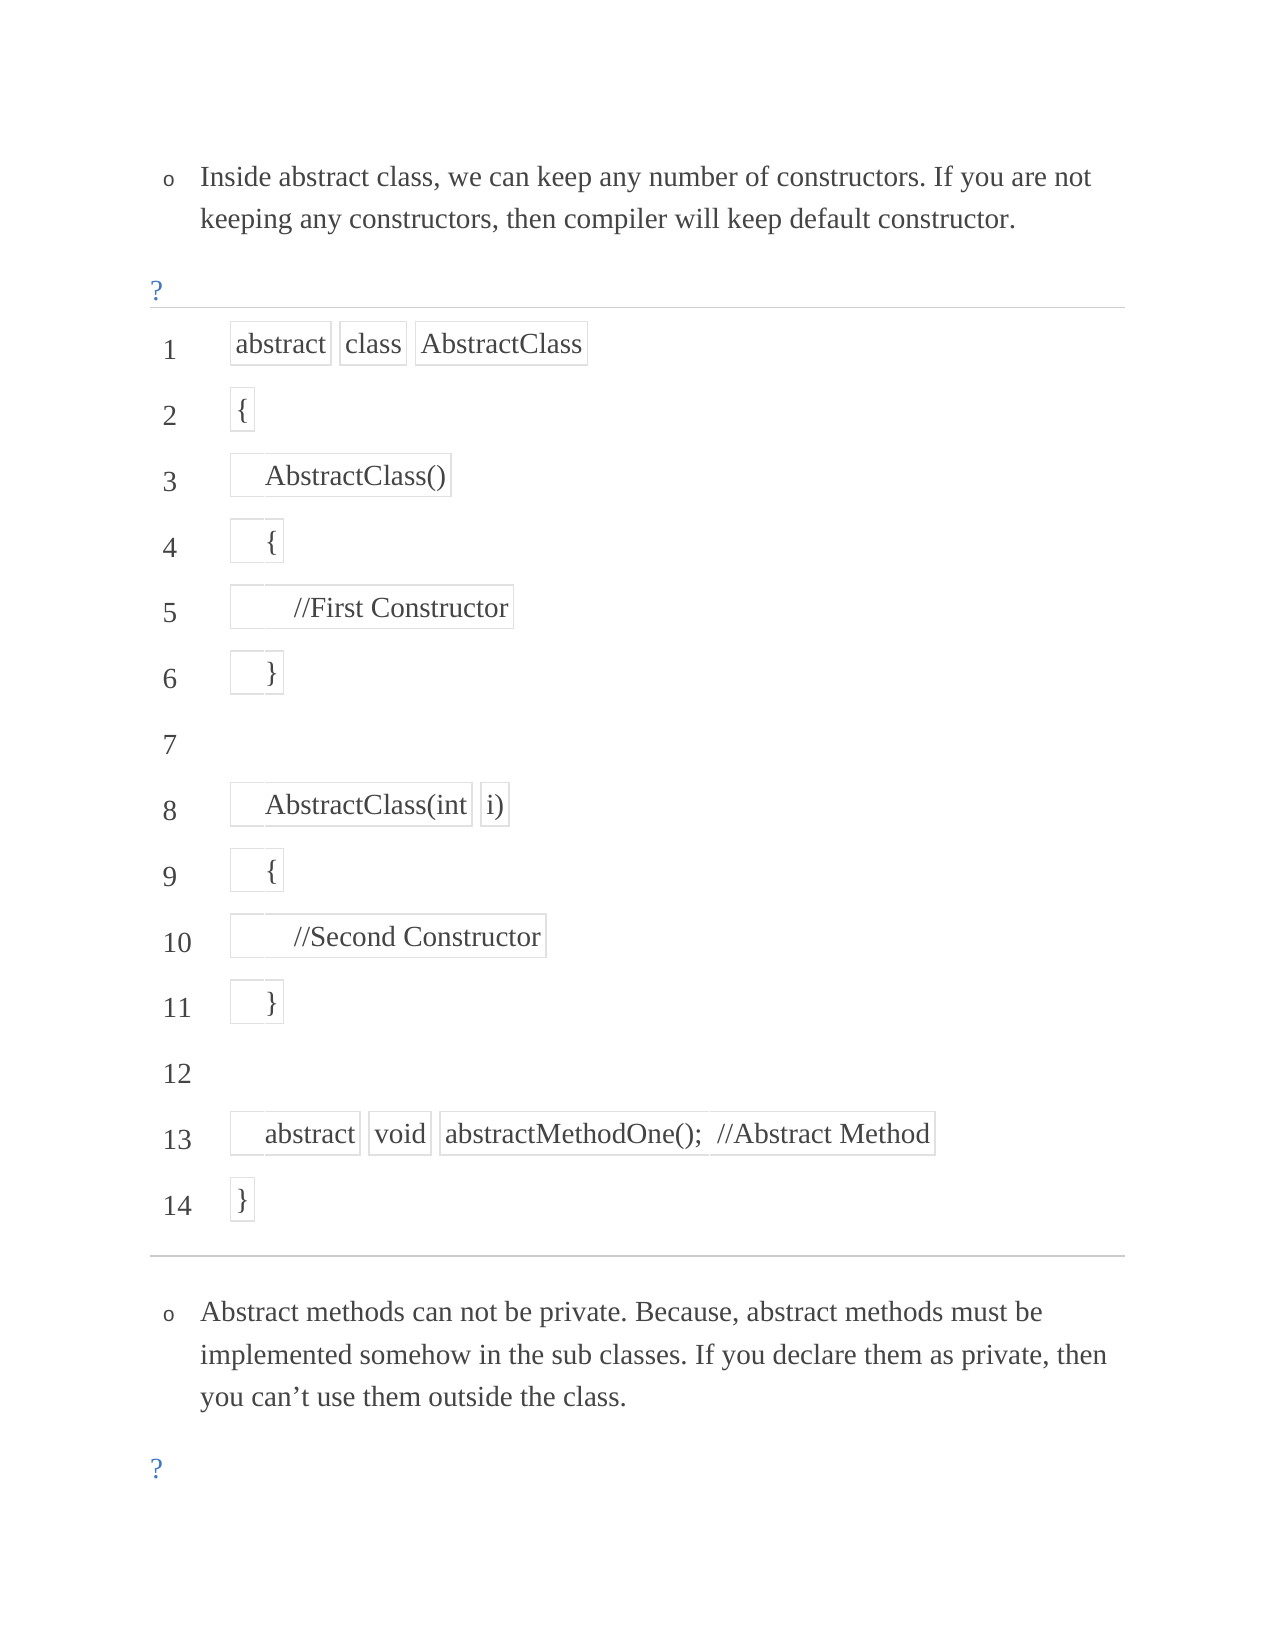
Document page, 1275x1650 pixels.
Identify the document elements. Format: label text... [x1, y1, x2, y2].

list Inside abstract class, we can keep any number of constructors. If you are not keeping any constructors, then compiler will keep default constructor. [162, 150, 1125, 235]
table_header abstract class AbstractClass { AbstractClass() { //First Constructor } AbstractClass(int i) { //Second Constructor } abstract void abstractMethodOne(); //Abstract Method } [217, 308, 1125, 1255]
text ? [150, 264, 1125, 307]
list Abstract methods can not be private. Because, abstract methods must be implemented somehow in the sub classes. If you declare them as private, then you can’t use them outside the class. [162, 1286, 1125, 1413]
table_header 1 2 3 4 5 6 7 8 9 10 11 12 13 14 [150, 308, 217, 1255]
text ? [150, 1442, 1125, 1485]
